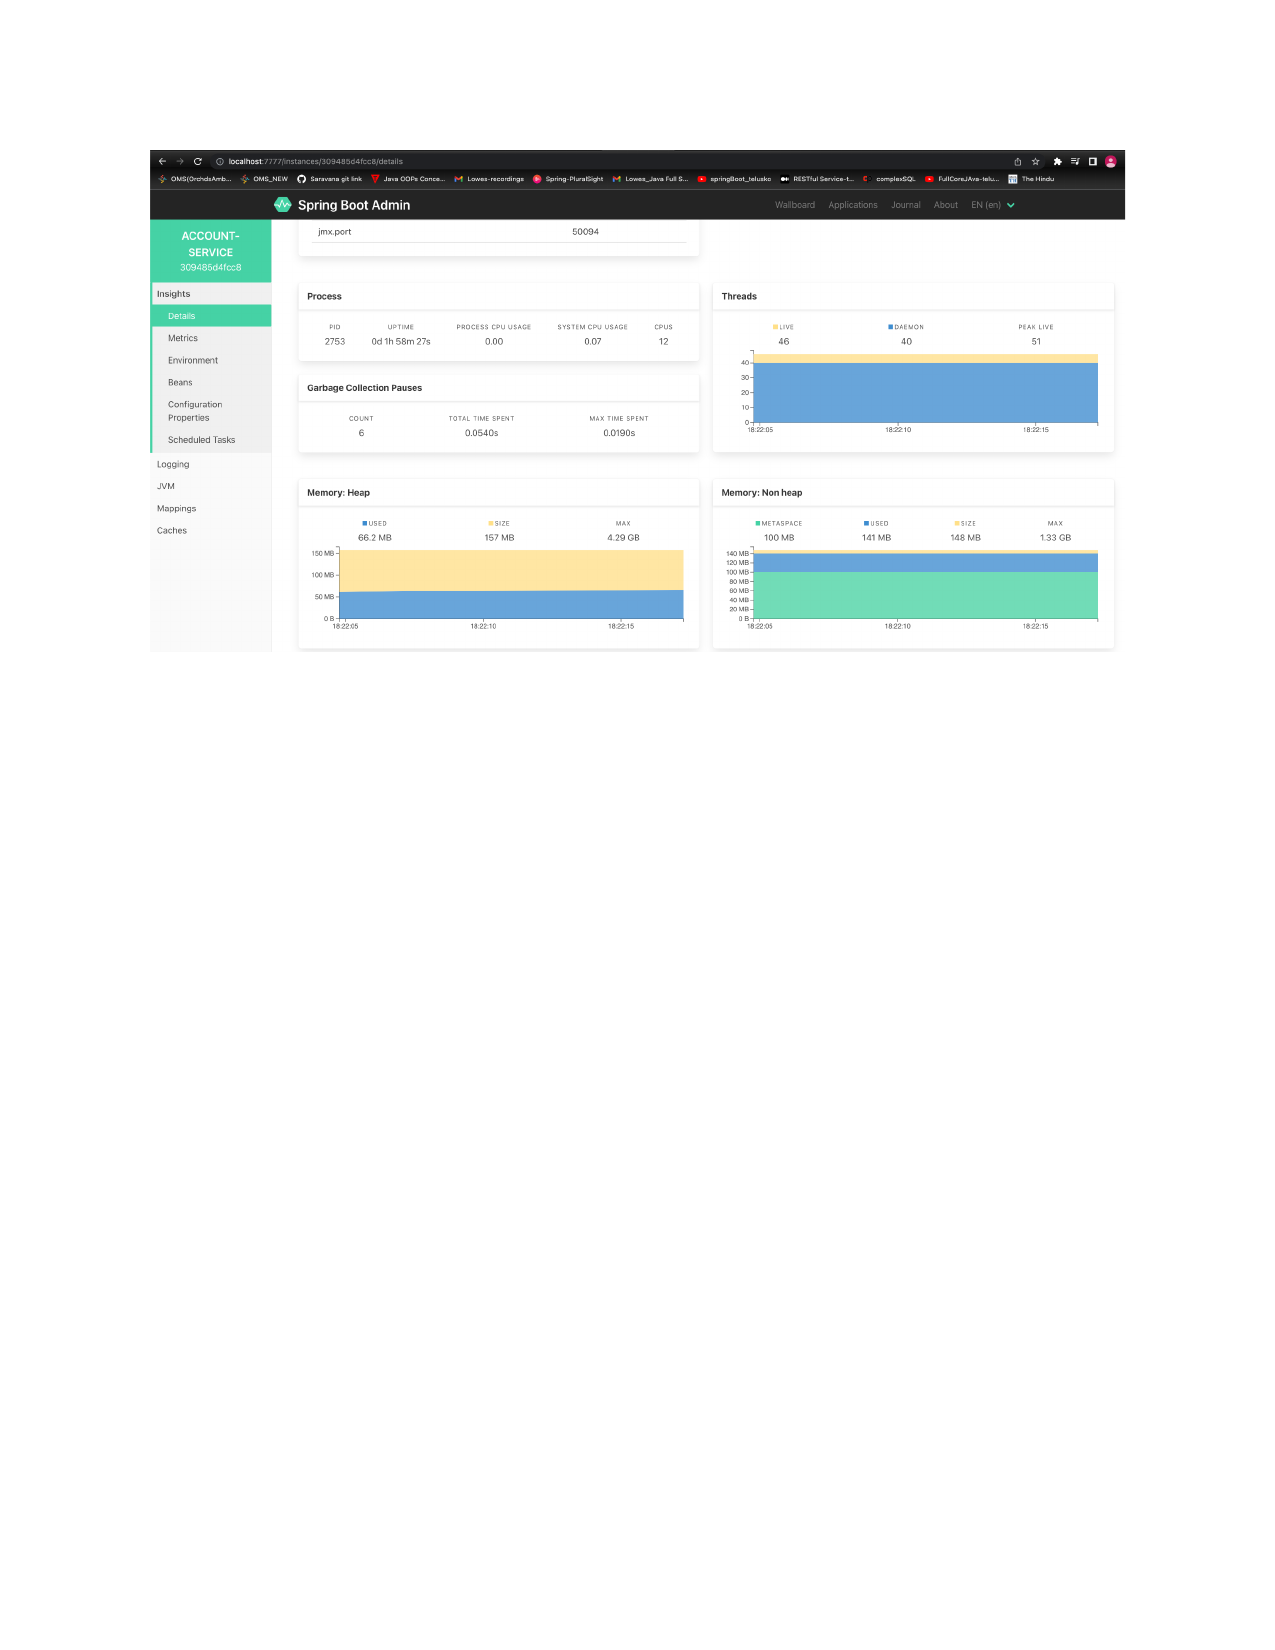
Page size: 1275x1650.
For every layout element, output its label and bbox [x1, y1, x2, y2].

picture [150, 150, 1125, 652]
